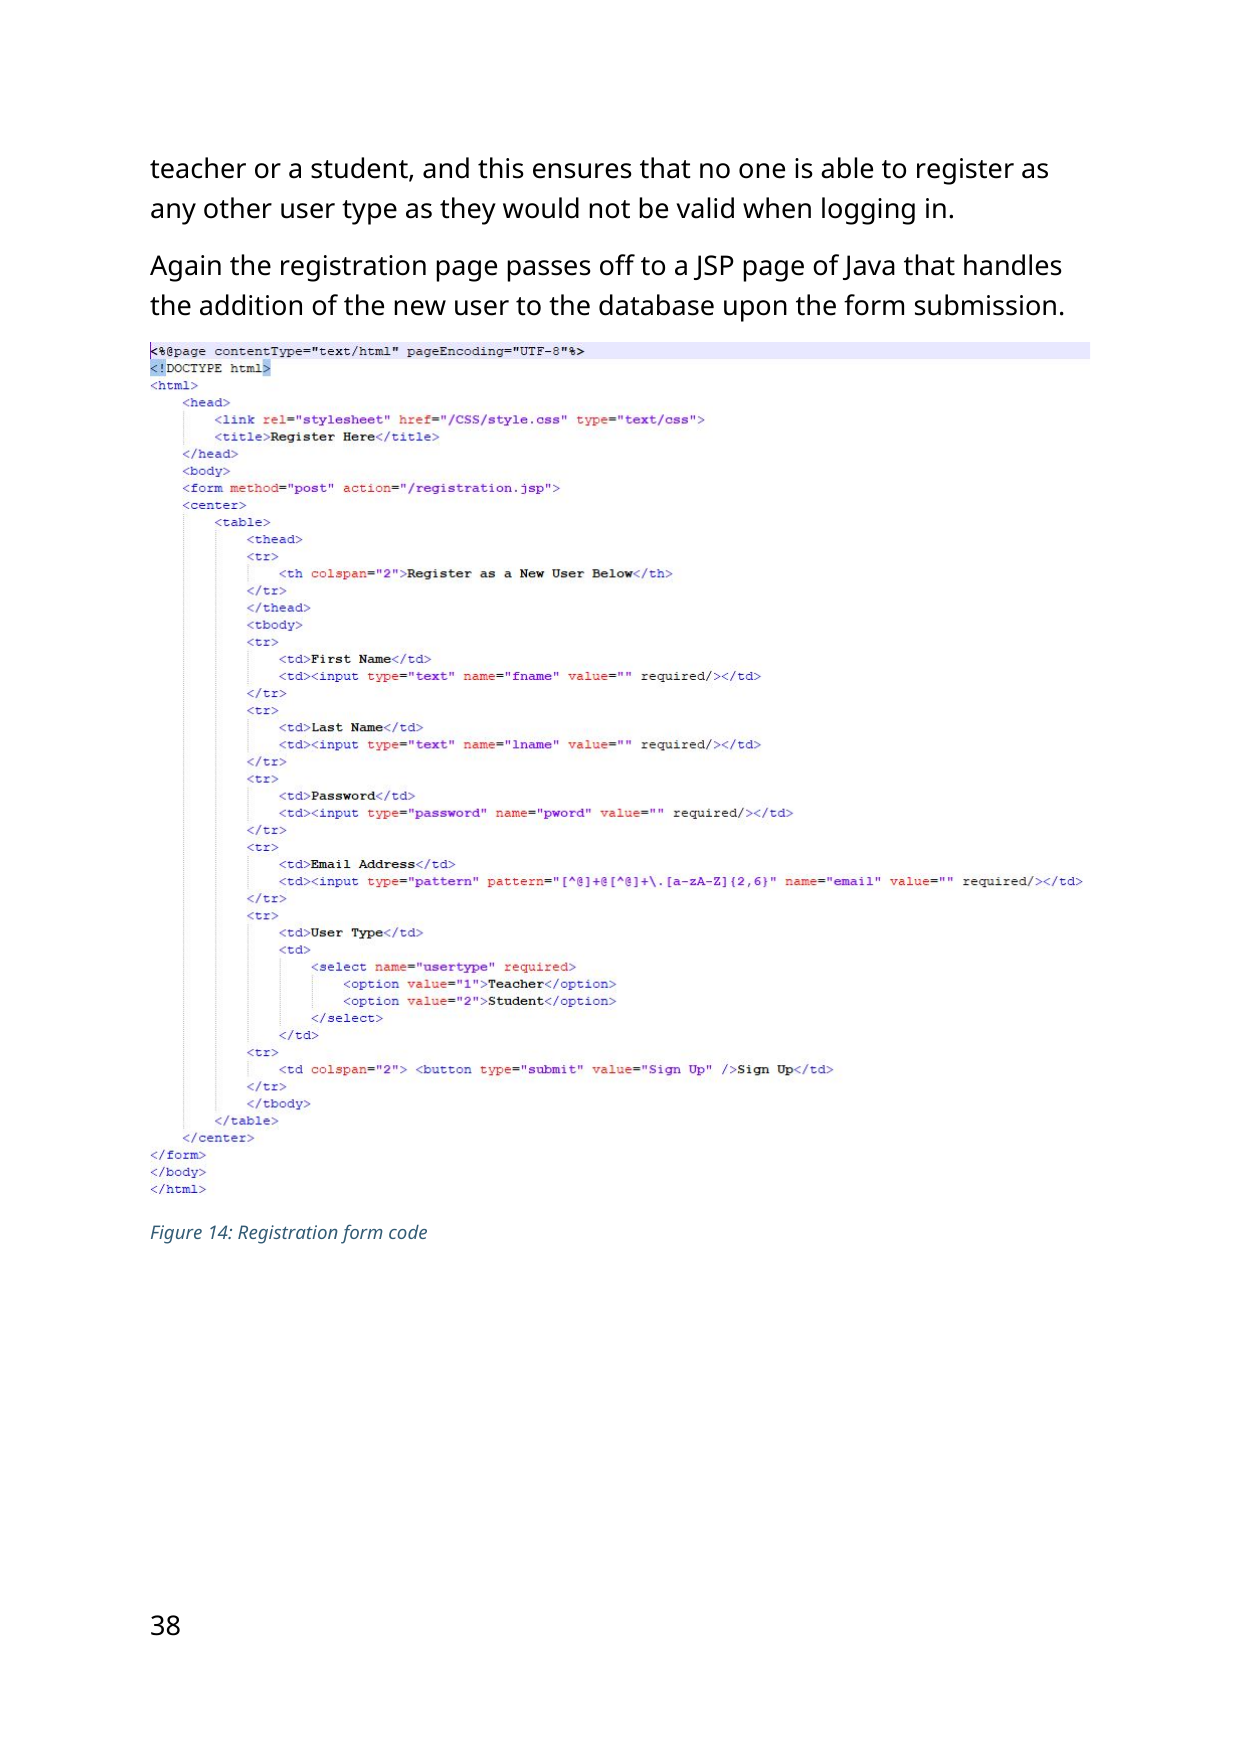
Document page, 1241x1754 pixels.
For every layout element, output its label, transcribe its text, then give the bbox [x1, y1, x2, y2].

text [150, 150, 1090, 227]
text Again the registration page passes off to a JSP page of Java that handles the addition of the new user to the database upon the form submission. [150, 246, 1090, 323]
picture [150, 342, 1091, 1200]
text Figure 14: Registration form code [150, 1219, 1090, 1244]
